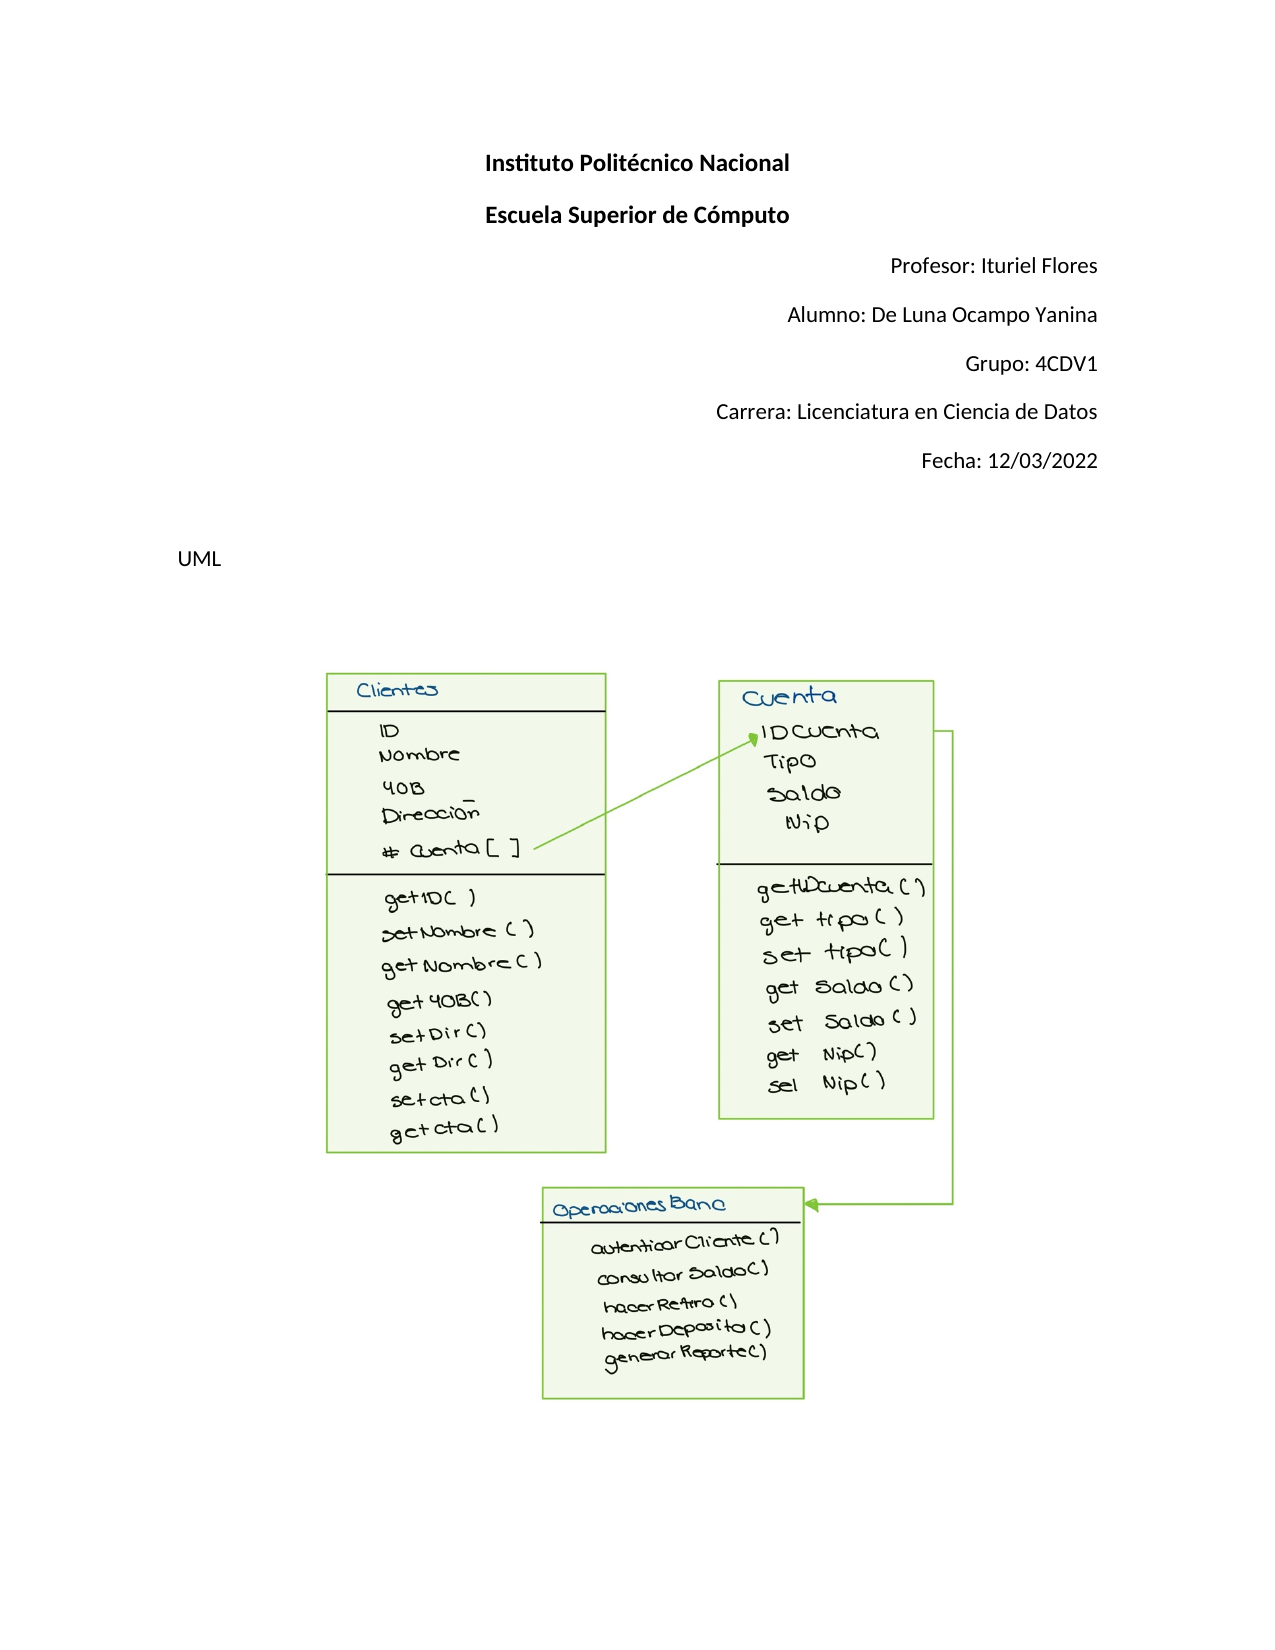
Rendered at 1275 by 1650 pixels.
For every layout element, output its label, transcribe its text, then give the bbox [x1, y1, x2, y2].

text Grupo: 4CDV1 [177, 349, 1098, 377]
text Instituto Politécnico Nacional [177, 148, 1098, 178]
text Escuela Superior de Cómputo [177, 199, 1098, 230]
text Profesor: Ituriel Flores [177, 251, 1098, 279]
text Alumno: De Luna Ocampo Yanina [177, 300, 1098, 328]
text UML [177, 544, 1098, 572]
picture [288, 592, 987, 1495]
text Carrera: Licenciatura en Ciencia de Datos [177, 397, 1098, 426]
text Fecha: 12/03/2022 [177, 446, 1098, 474]
